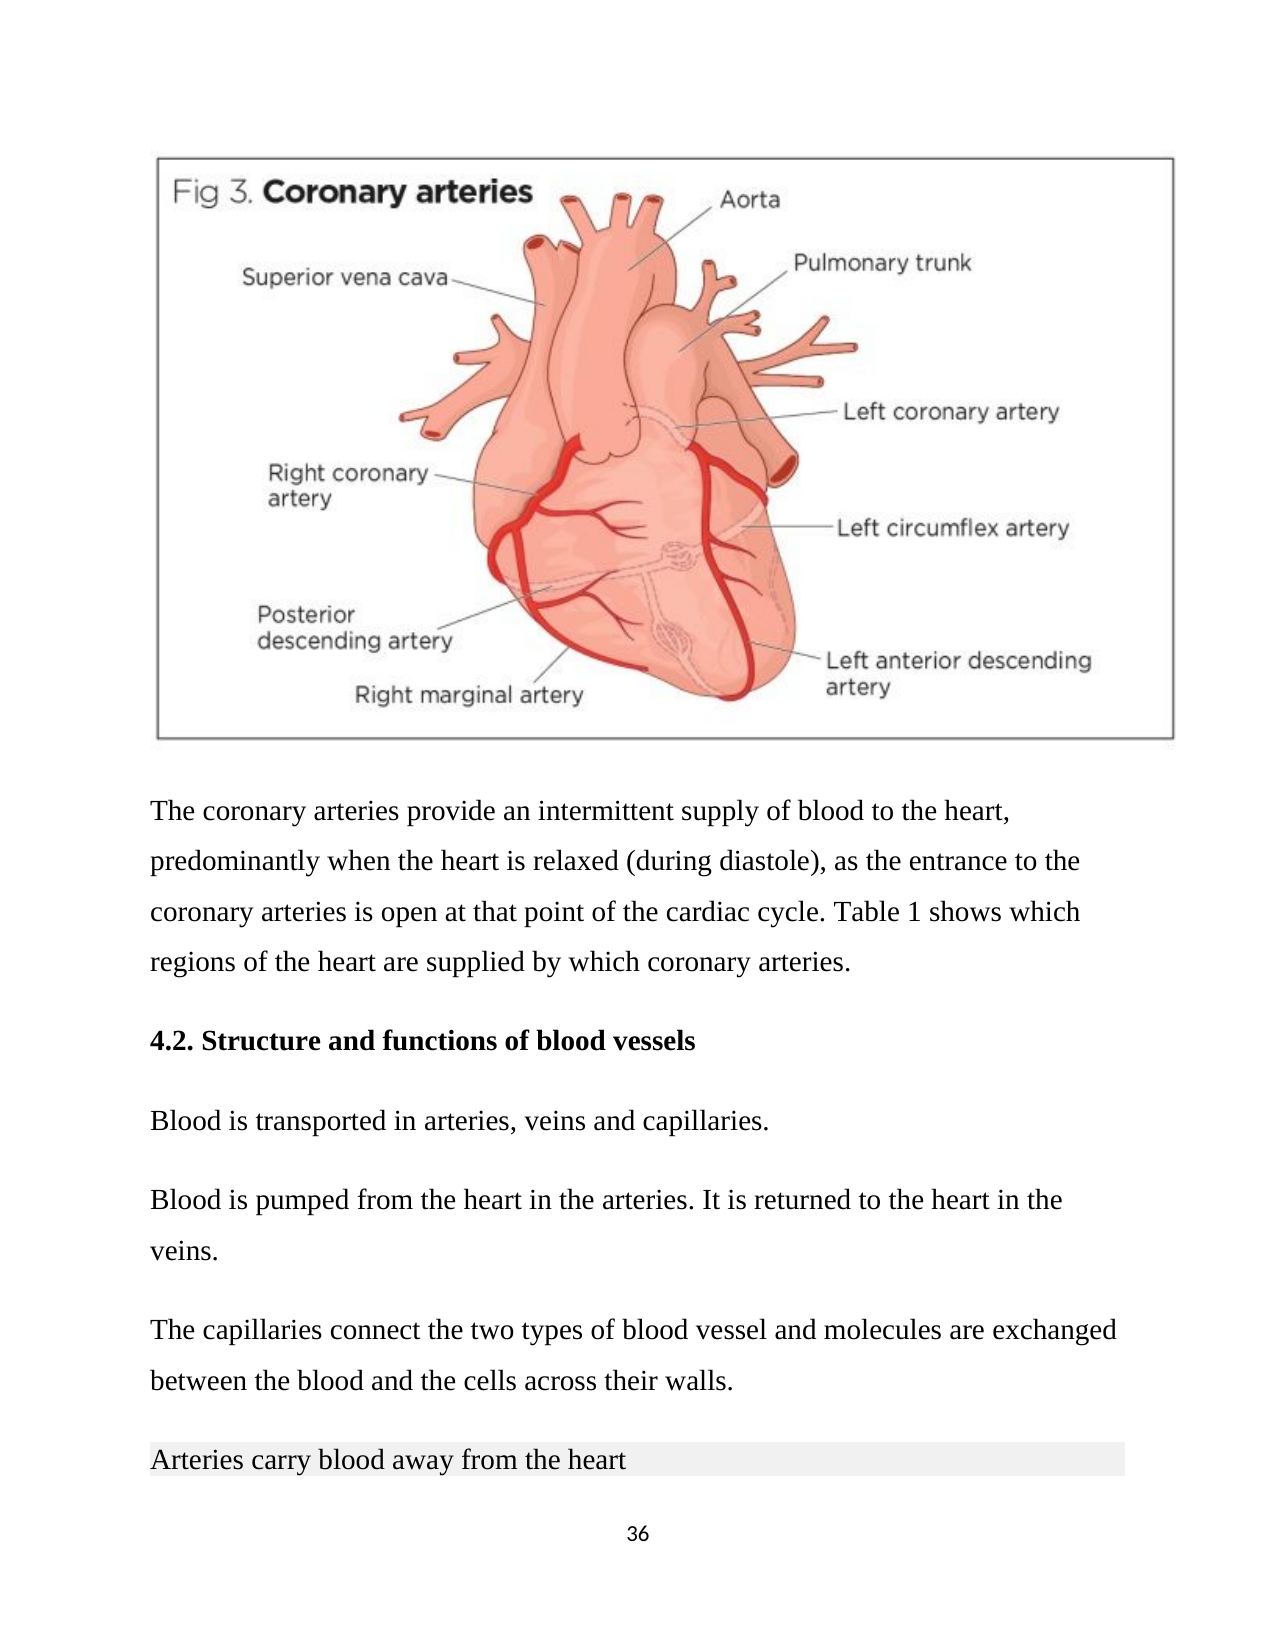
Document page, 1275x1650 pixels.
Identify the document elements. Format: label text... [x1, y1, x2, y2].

picture [150, 150, 1182, 750]
text Blood is transported in arteries, veins and capillaries. [150, 1103, 1125, 1137]
text The capillaries connect the two types of blood vessel and molecules are exchanged between the blood and the cells across their walls. [150, 1312, 1125, 1396]
text Arteries carry blood away from the heart [150, 1442, 1125, 1476]
text The coronary arteries provide an intermittent supply of blood to the heart, predominantly when the heart is relaxed (during diastole), as the entrance to the coronary arteries is open at that point of the cardiac cycle. Table 1 shows which regions of the heart are supplied by which coronary arteries. [150, 793, 1125, 978]
text Blood is pumped from the heart in the arteries. It is returned to the heart in the veins. [150, 1182, 1125, 1266]
text 4.2. Structure and functions of blood vessels [150, 1023, 1125, 1057]
